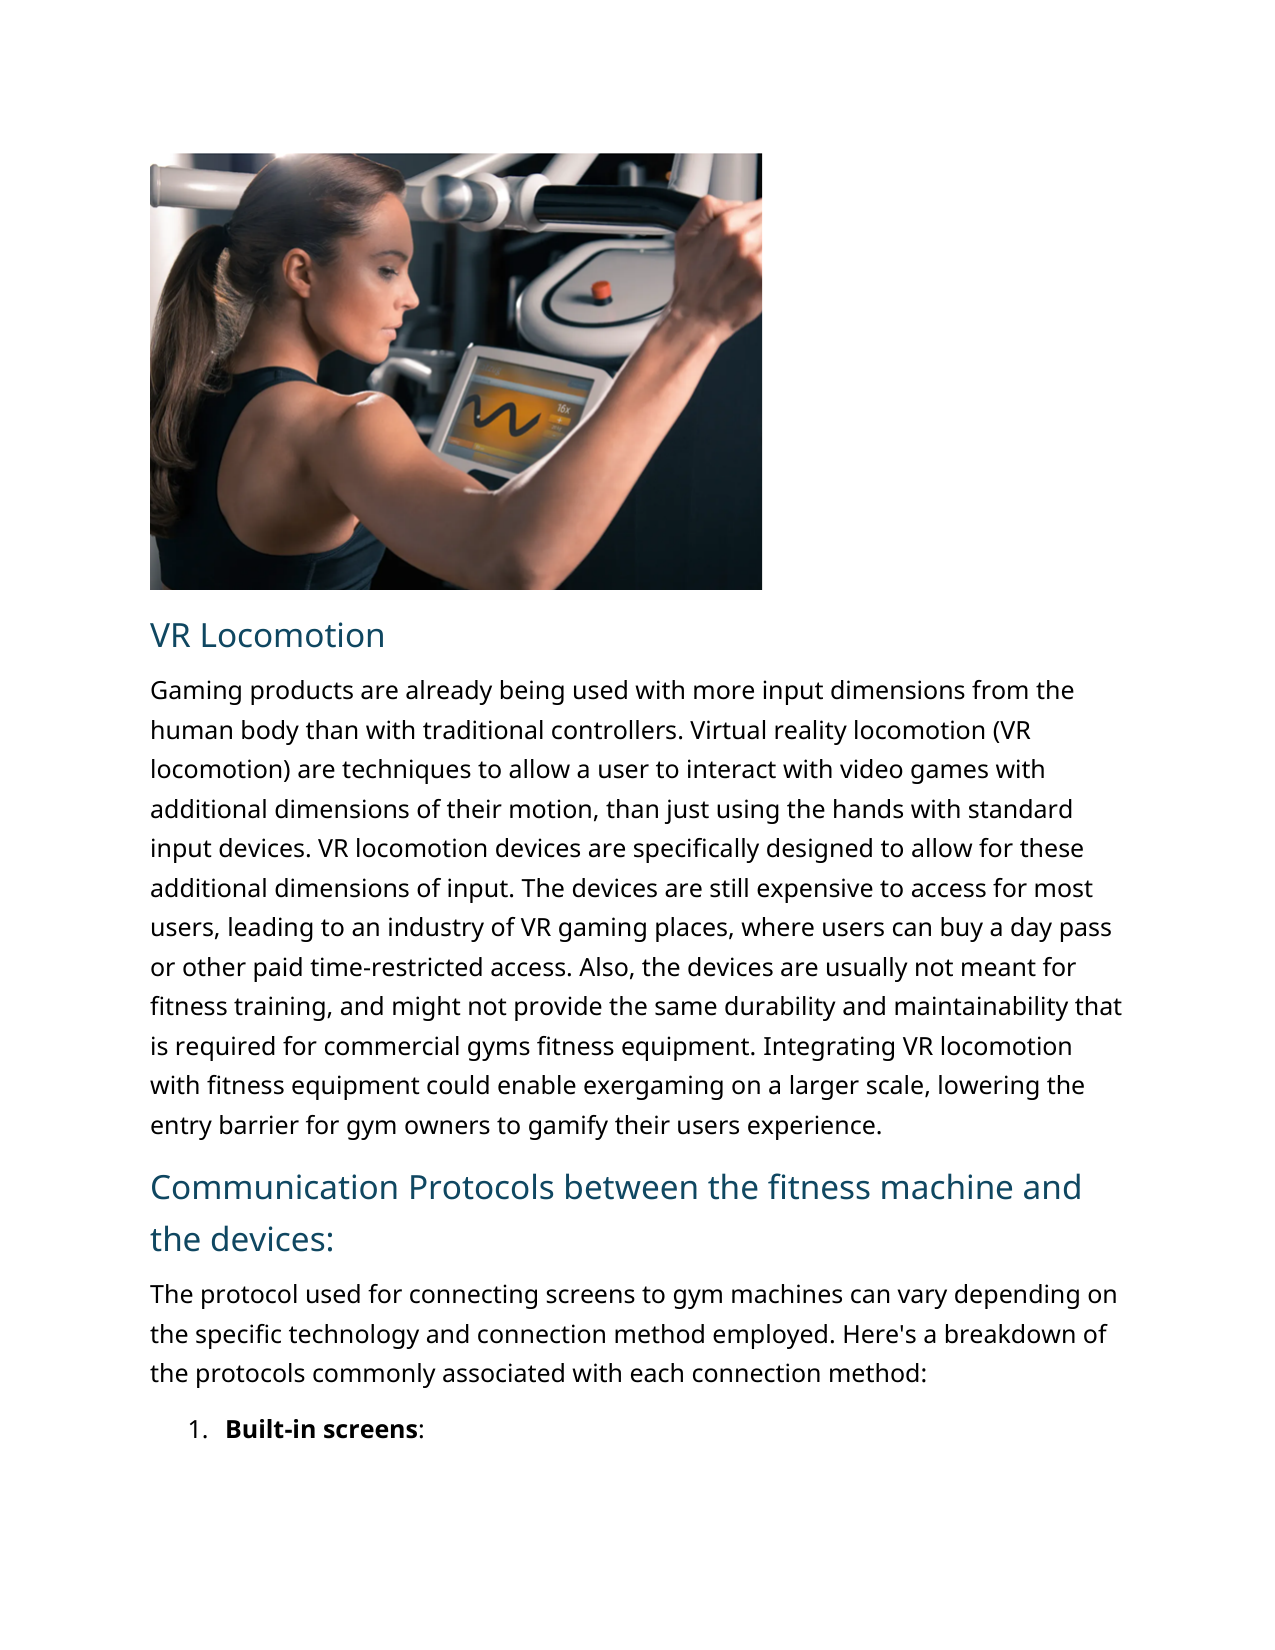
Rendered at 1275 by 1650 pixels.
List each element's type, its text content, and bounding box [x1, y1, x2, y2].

text The protocol used for connecting screens to gym machines can vary depending on the specific technology and connection method employed. Here's a breakdown of the protocols commonly associated with each connection method: [150, 1277, 1125, 1390]
text Gaming products are already being used with more input dimensions from the human body than with traditional controllers. Virtual reality locomotion (VR locomotion) are techniques to allow a user to interact with video games with additional dimensions of their motion, than just using the hands with standard input devices. VR locomotion devices are specifically designed to allow for these additional dimensions of input. The devices are still expensive to access for most users, leading to an industry of VR gaming places, where users can buy a day pass or other paid time-restricted access. Also, the devices are usually not meant for fitness training, and might not provide the same durability and maintainability that is required for commercial gyms fitness equipment. Integrating VR locomotion with fitness equipment could enable exergaming on a larger scale, lowering the entry barrier for gym owners to gamify their users experience. [150, 673, 1125, 1141]
picture [150, 150, 763, 590]
subtitle VR Locomotion [150, 612, 1125, 657]
list Built-in screens: [187, 1412, 1125, 1446]
subtitle Communication Protocols between the fitness machine and the devices: [150, 1163, 1125, 1261]
